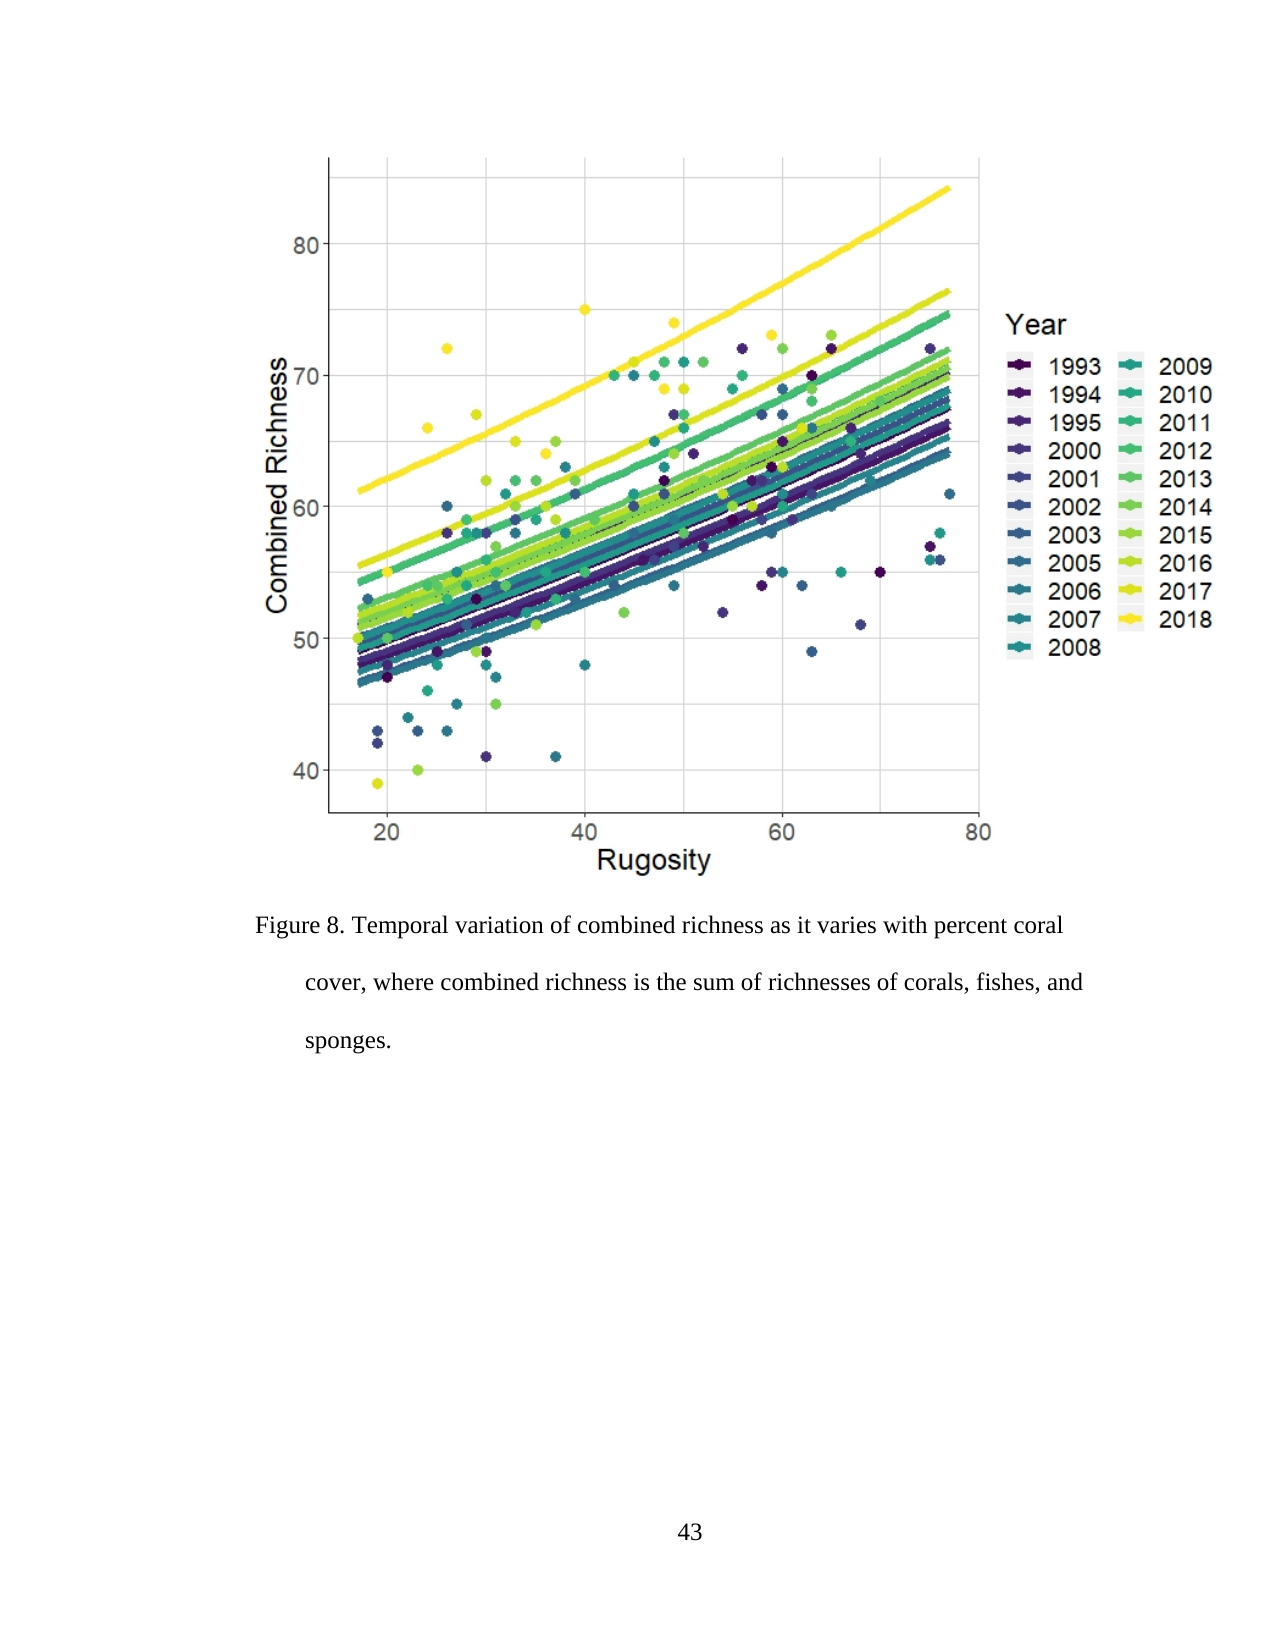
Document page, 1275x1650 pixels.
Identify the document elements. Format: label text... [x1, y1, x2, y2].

text Figure 8. Temporal variation of combined richness as it varies with percent coral cover, where combined richness is the sum of richnesses of corals, fishes, and sponges. [255, 910, 1125, 1054]
picture [255, 150, 1230, 882]
